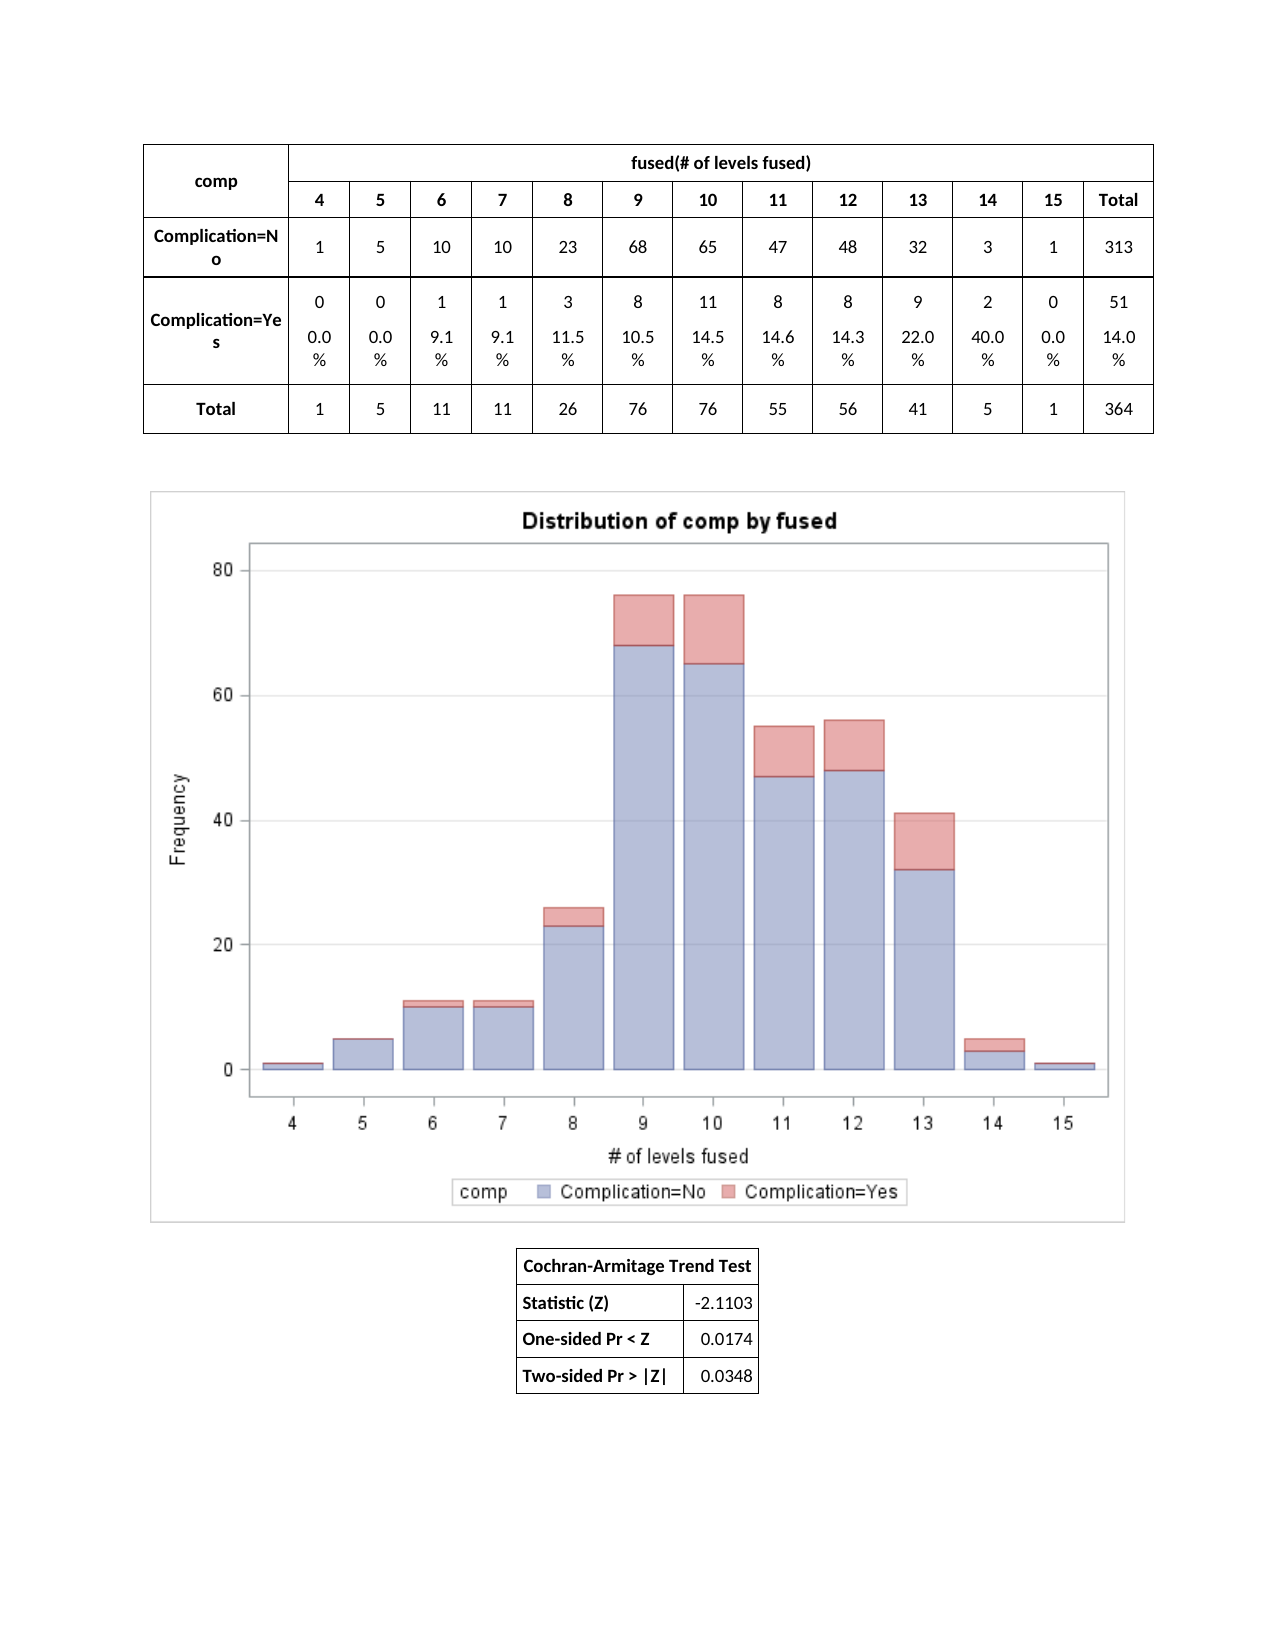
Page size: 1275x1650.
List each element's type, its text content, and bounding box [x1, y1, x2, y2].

table_cell [883, 218, 952, 276]
table_cell [1023, 218, 1083, 276]
table_cell Complication=Yes [144, 278, 288, 384]
table_cell [289, 278, 349, 384]
table_cell [743, 385, 812, 433]
table_cell [472, 218, 532, 276]
table_cell 13 [883, 182, 952, 217]
table_header Cochran-Armitage Trend Test [517, 1249, 758, 1284]
table_cell 15 [1023, 182, 1083, 217]
table_cell [350, 278, 410, 384]
table_header comp [144, 145, 288, 217]
table_cell 11 [743, 182, 812, 217]
table_cell [533, 278, 602, 384]
table_cell 9 [603, 182, 672, 217]
table_cell [411, 278, 471, 384]
table_cell One-sided Pr < Z [517, 1321, 683, 1357]
table_cell [953, 278, 1022, 384]
table_cell 0.0174 [684, 1321, 758, 1357]
table_cell [813, 218, 882, 276]
table_cell [1084, 278, 1153, 384]
table_cell [350, 385, 410, 433]
table_cell [289, 385, 349, 433]
table_cell [1084, 385, 1153, 433]
table_cell [673, 278, 742, 384]
table_cell [533, 385, 602, 433]
table_cell [813, 385, 882, 433]
table_cell [953, 218, 1022, 276]
table_cell [743, 278, 812, 384]
table_cell [472, 278, 532, 384]
table_cell 12 [813, 182, 882, 217]
table_cell [350, 218, 410, 276]
table_cell [472, 385, 532, 433]
table_cell Two-sided Pr > |Z| [517, 1358, 683, 1393]
table_cell 10 [673, 182, 742, 217]
table_cell [289, 218, 349, 276]
table_cell [603, 278, 672, 384]
table_cell [673, 385, 742, 433]
table_cell Statistic (Z) [517, 1285, 683, 1320]
table_cell Total [144, 385, 288, 433]
table_cell [533, 218, 602, 276]
table_cell [883, 385, 952, 433]
table_cell 6 [411, 182, 471, 217]
table_cell [1023, 385, 1083, 433]
table_cell [1084, 218, 1153, 276]
table_cell 0.0348 [684, 1358, 758, 1393]
table_cell 14 [953, 182, 1022, 217]
table_cell [411, 218, 471, 276]
table_cell [743, 218, 812, 276]
table_cell 4 [289, 182, 349, 217]
table_cell 7 [472, 182, 532, 217]
table_cell [603, 385, 672, 433]
table_cell 5 [350, 182, 410, 217]
table_cell [411, 385, 471, 433]
table_cell [813, 278, 882, 384]
table_cell -2.1103 [684, 1285, 758, 1320]
table_header fused(# of levels fused) [289, 145, 1153, 181]
table_cell 8 [533, 182, 602, 217]
table_cell [883, 278, 952, 384]
table_cell Total [1084, 182, 1153, 217]
table_cell [603, 218, 672, 276]
table_cell [953, 385, 1022, 433]
picture [150, 491, 1125, 1223]
table_cell Complication=No [144, 218, 288, 276]
table_cell [1023, 278, 1083, 384]
table_cell [673, 218, 742, 276]
